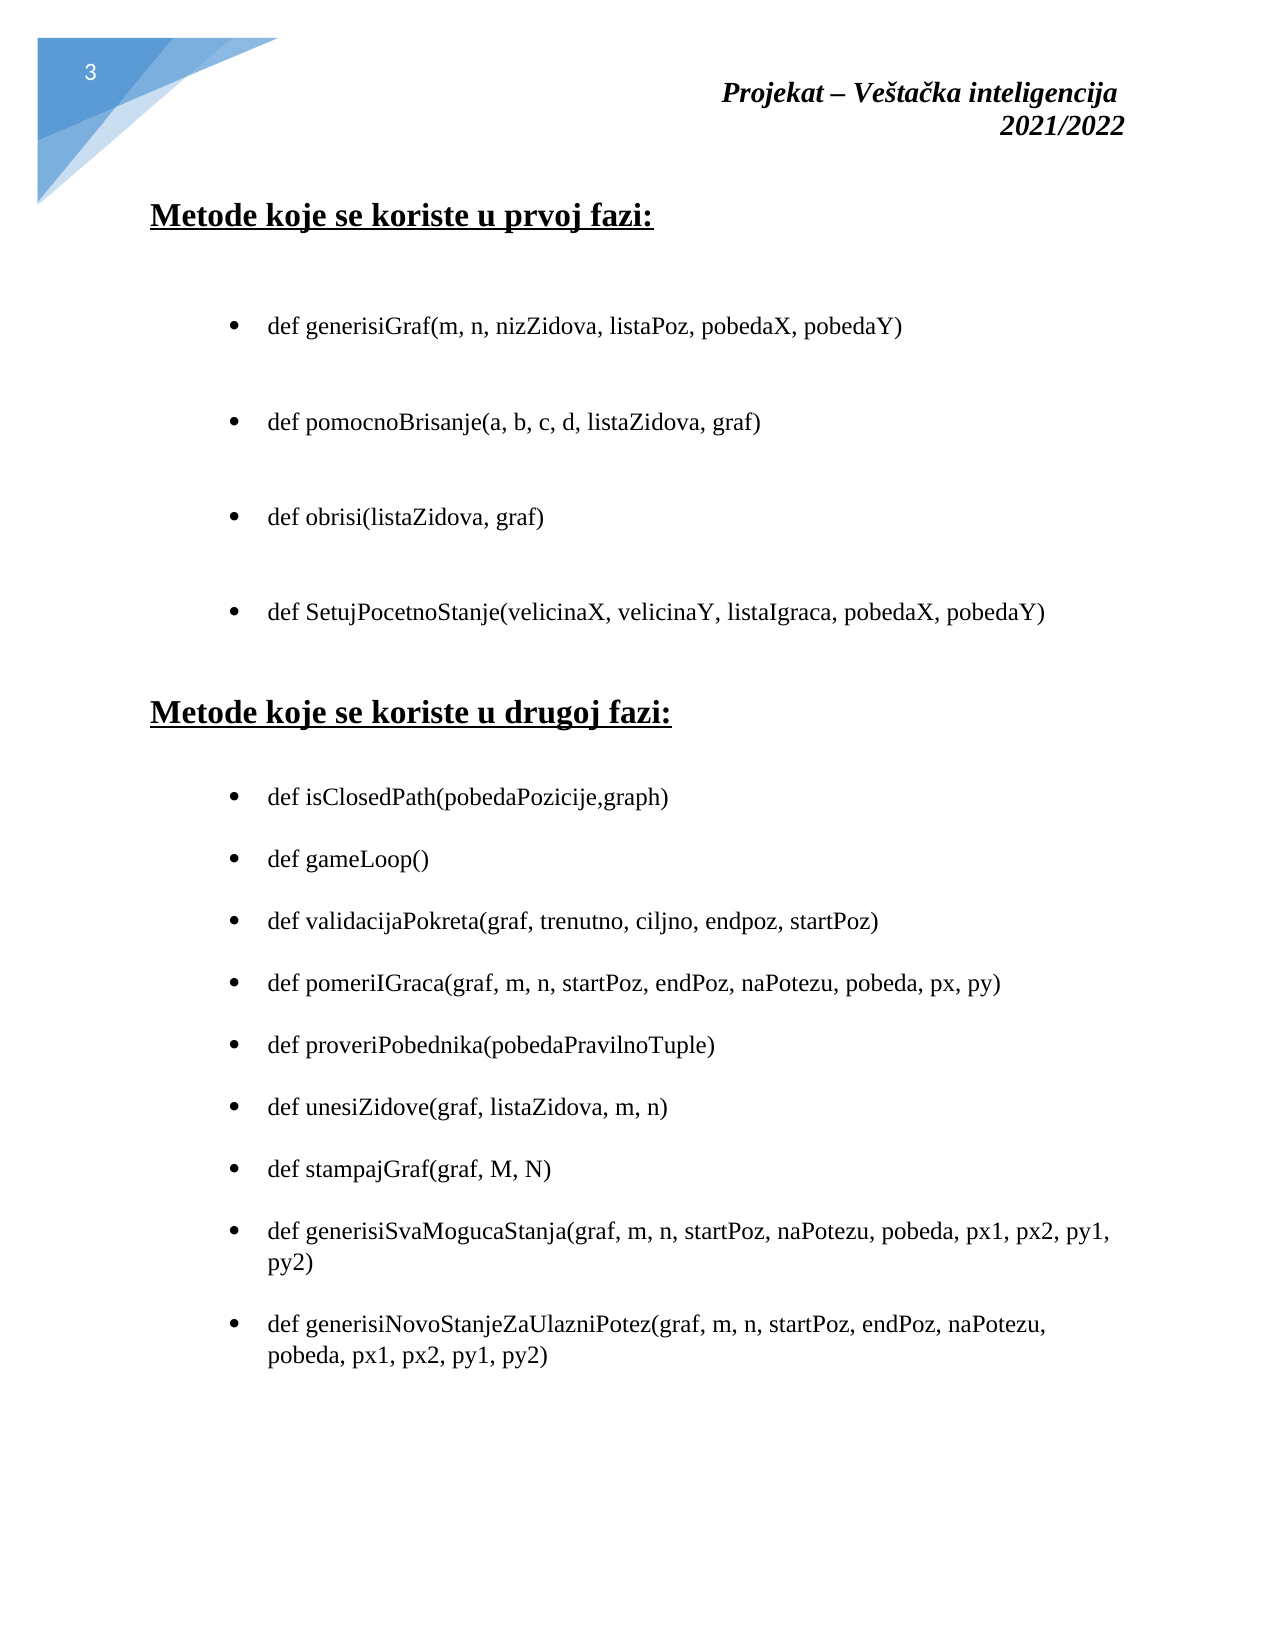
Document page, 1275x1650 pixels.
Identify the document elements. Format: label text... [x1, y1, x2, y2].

list def gameLoop() [230, 844, 1125, 873]
list def validacijaPokreta(graf, trenutno, ciljno, endpoz, startPoz) [230, 906, 1125, 935]
list def isClosedPath(pobedaPozicije,graph) [230, 782, 1125, 811]
list def obrisi(listaZidova, graf) [230, 502, 1125, 531]
list def pomocnoBrisanje(a, b, c, d, listaZidova, graf) [230, 407, 1125, 435]
picture [37, 37, 279, 206]
list def generisiNovoStanjeZaUlazniPotez(graf, m, n, startPoz, endPoz, naPotezu, pobeda, px1, px2, py1, py2) [230, 1309, 1125, 1369]
list def pomeriIGraca(graf, m, n, startPoz, endPoz, naPotezu, pobeda, px, py) [230, 968, 1125, 997]
text Metode koje se koriste u prvoj fazi: [150, 195, 1125, 233]
list def stampajGraf(graf, M, N) [230, 1154, 1125, 1183]
list def proveriPobednika(pobedaPravilnoTuple) [230, 1030, 1125, 1059]
list def SetujPocetnoStanje(velicinaX, velicinaY, listaIgraca, pobedaX, pobedaY) [230, 597, 1125, 626]
list def unesiZidove(graf, listaZidova, m, n) [230, 1092, 1125, 1121]
list def generisiSvaMogucaStanja(graf, m, n, startPoz, naPotezu, pobeda, px1, px2, py1, py2) [230, 1216, 1125, 1276]
text Metode koje se koriste u drugoj fazi: [150, 693, 1125, 731]
list def generisiGraf(m, n, nizZidova, listaPoz, pobedaX, pobedaY) [230, 311, 1125, 340]
